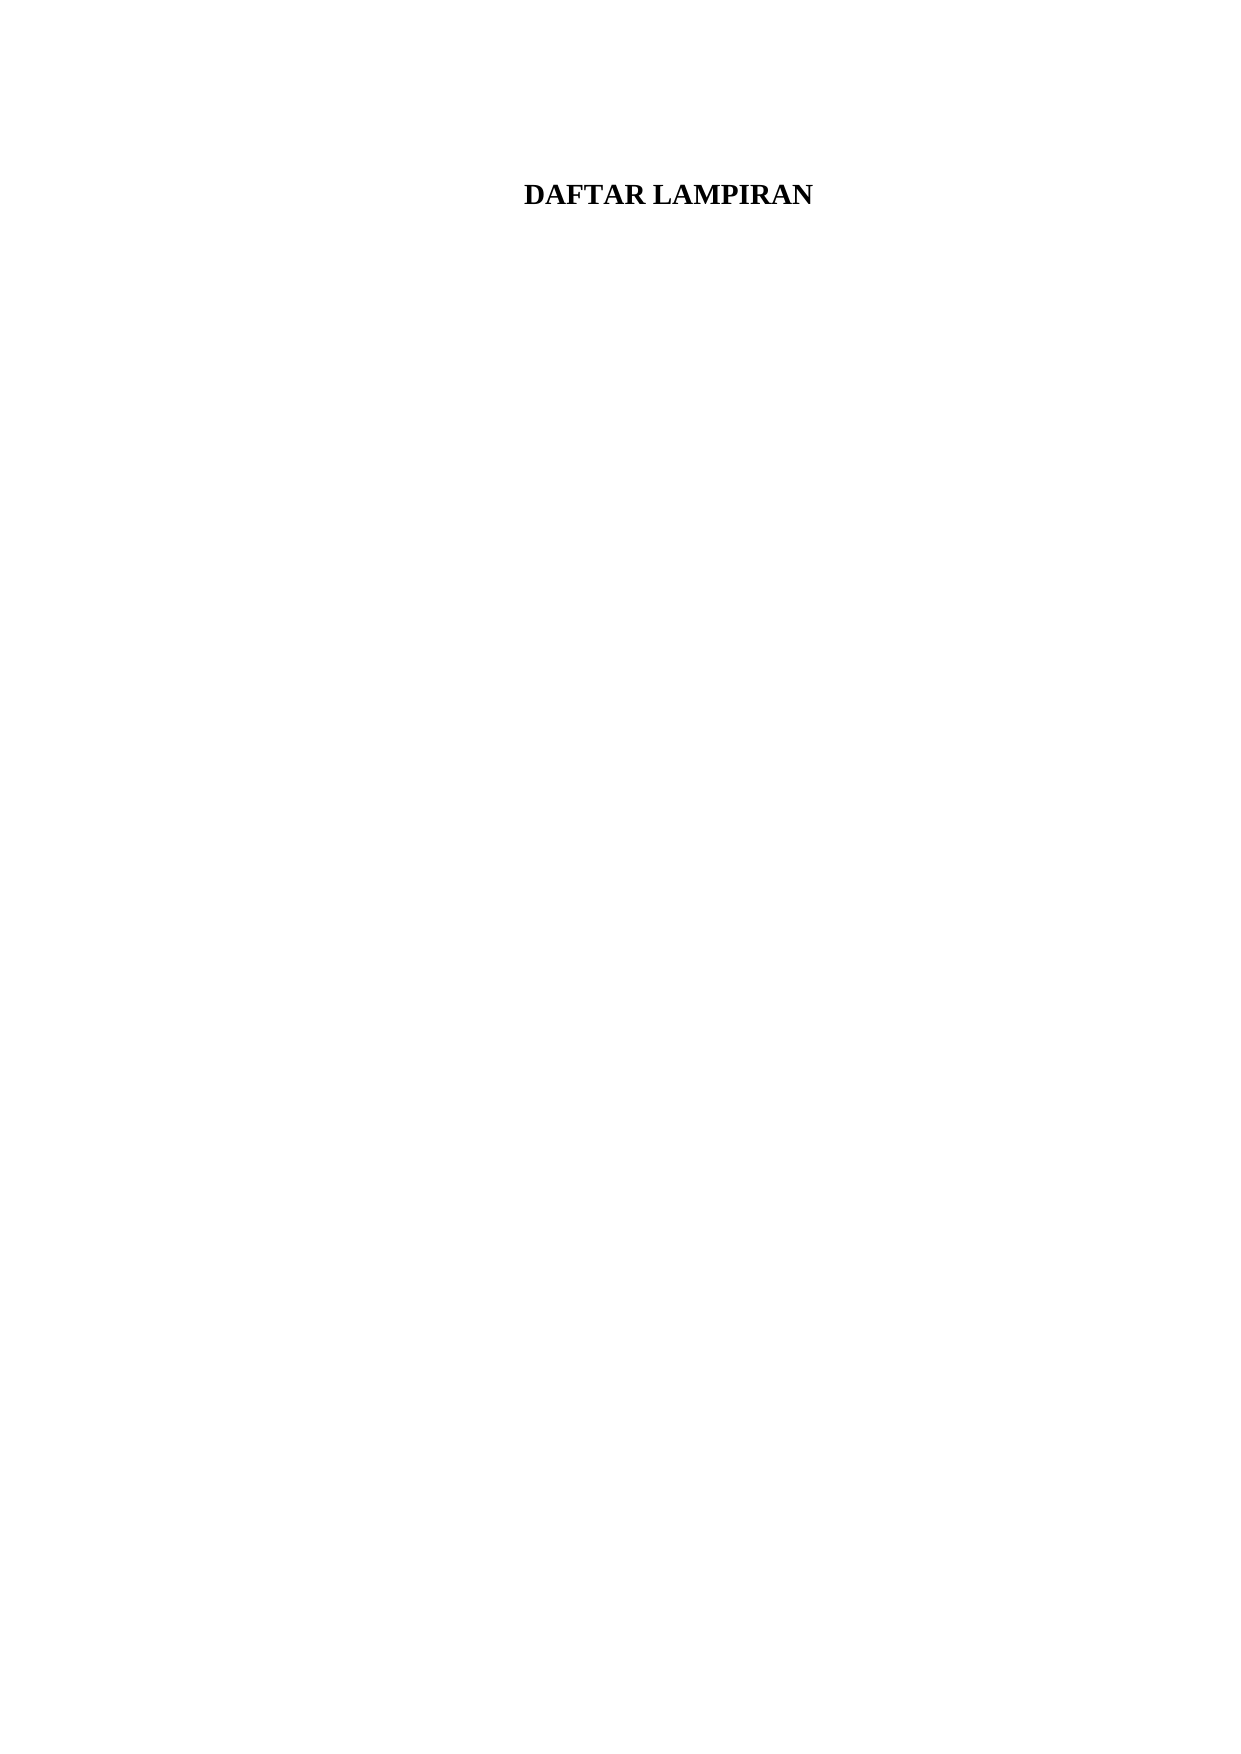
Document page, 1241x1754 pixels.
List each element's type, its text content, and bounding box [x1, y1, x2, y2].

subtitle DAFTAR LAMPIRAN [274, 177, 1063, 211]
